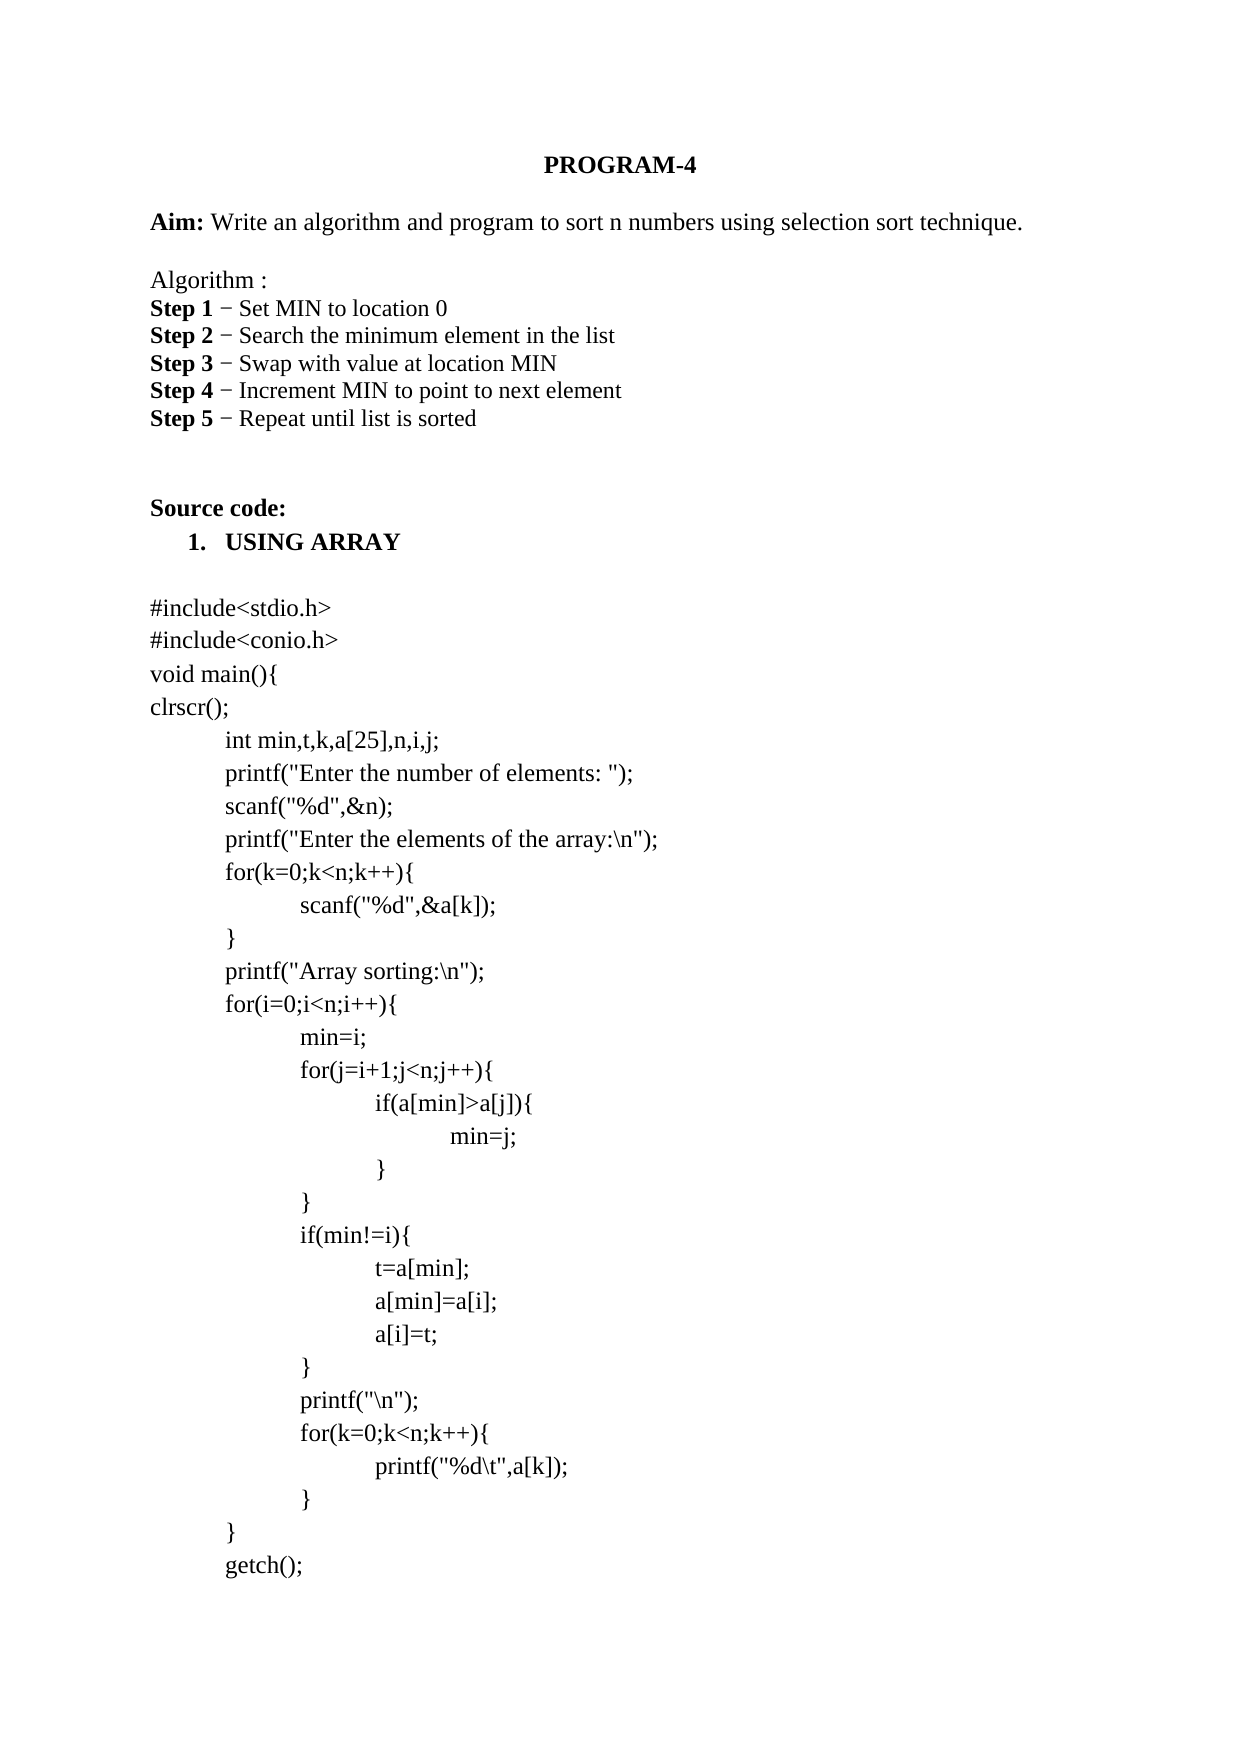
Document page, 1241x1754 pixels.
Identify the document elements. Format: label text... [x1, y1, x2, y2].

text scanf("%d",&n); [150, 791, 1090, 819]
text PROGRAM-4 [150, 150, 1090, 179]
text for(k=0;k<n;k++){ [150, 857, 1090, 886]
text Source code: [150, 493, 1090, 522]
text Step 4 − Increment MIN to point to next element [150, 377, 1090, 404]
text t=a[min]; [150, 1253, 1090, 1282]
text a[min]=a[i]; [150, 1286, 1090, 1315]
text getch(); [150, 1550, 1090, 1579]
text #include<conio.h> [150, 626, 1090, 654]
text clrscr(); [150, 692, 1090, 720]
text if(min!=i){ [150, 1220, 1090, 1249]
text a[i]=t; [150, 1319, 1090, 1348]
text } [150, 923, 1090, 952]
text #include<stdio.h> [150, 593, 1090, 621]
text printf("Enter the number of elements: "); [150, 758, 1090, 786]
text Step 2 − Search the minimum element in the list [150, 321, 1090, 349]
text int min,t,k,a[25],n,i,j; [150, 725, 1090, 753]
text Step 3 − Swap with value at location MIN [150, 349, 1090, 377]
text } [150, 1154, 1090, 1183]
text printf("Array sorting:\n"); [150, 956, 1090, 984]
text } [150, 1517, 1090, 1546]
text printf("Enter the elements of the array:\n"); [150, 824, 1090, 852]
text printf("\n"); [150, 1385, 1090, 1414]
text } [150, 1187, 1090, 1216]
text Step 5 − Repeat until list is sorted [150, 404, 1090, 432]
text for(j=i+1;j<n;j++){ [150, 1055, 1090, 1084]
text Algorithm : [150, 265, 1090, 294]
text } [150, 1484, 1090, 1513]
text scanf("%d",&a[k]); [150, 890, 1090, 918]
text } [150, 1352, 1090, 1381]
text void main(){ [150, 659, 1090, 687]
text min=i; [150, 1022, 1090, 1051]
text Step 1 − Set MIN to location 0 [150, 294, 1090, 321]
text for(k=0;k<n;k++){ [150, 1418, 1090, 1447]
text min=j; [150, 1121, 1090, 1150]
text printf("%d\t",a[k]); [150, 1451, 1090, 1480]
text if(a[min]>a[j]){ [150, 1088, 1090, 1117]
text Aim: Write an algorithm and program to sort n numbers using selection sort technique. [150, 207, 1090, 236]
text for(i=0;i<n;i++){ [150, 989, 1090, 1018]
list USING ARRAY [187, 527, 1090, 555]
